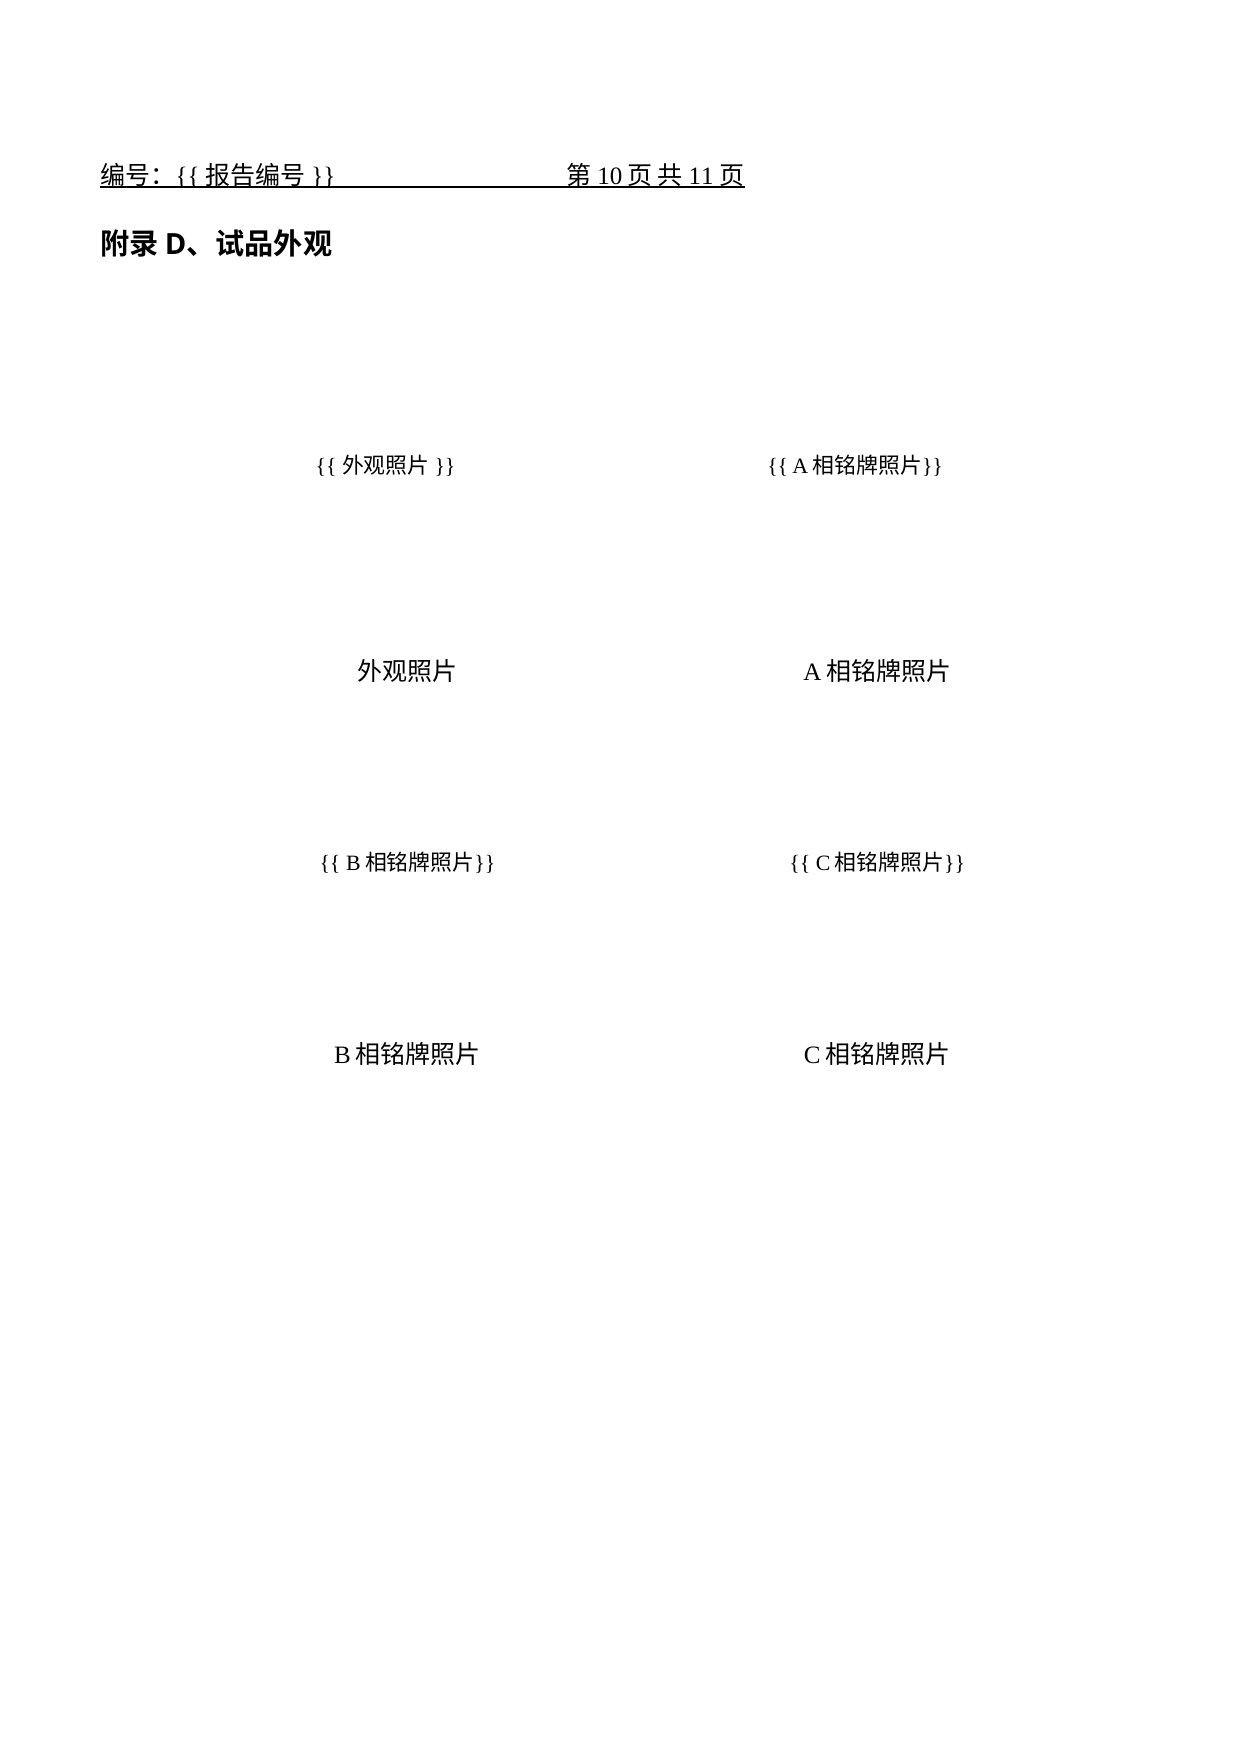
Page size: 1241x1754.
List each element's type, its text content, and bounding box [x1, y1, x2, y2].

table_cell {{ B相铭牌照片}} [151, 703, 620, 1019]
table_header {{ 外观照片 }} [151, 291, 620, 636]
table_cell B相铭牌照片 [151, 1019, 620, 1086]
table_cell {{ C相铭牌照片}} [620, 703, 1090, 1019]
table_cell A相铭牌照片 [620, 636, 1090, 703]
table_cell C相铭牌照片 [620, 1019, 1090, 1086]
text 附录D、试品外观 [100, 220, 1140, 263]
table_cell 外观照片 [151, 636, 620, 703]
table_header {{ A相铭牌照片}} [620, 291, 1090, 636]
text 编号：{{ 报告编号 }} 第 10页 共 11 页 [100, 155, 1140, 192]
